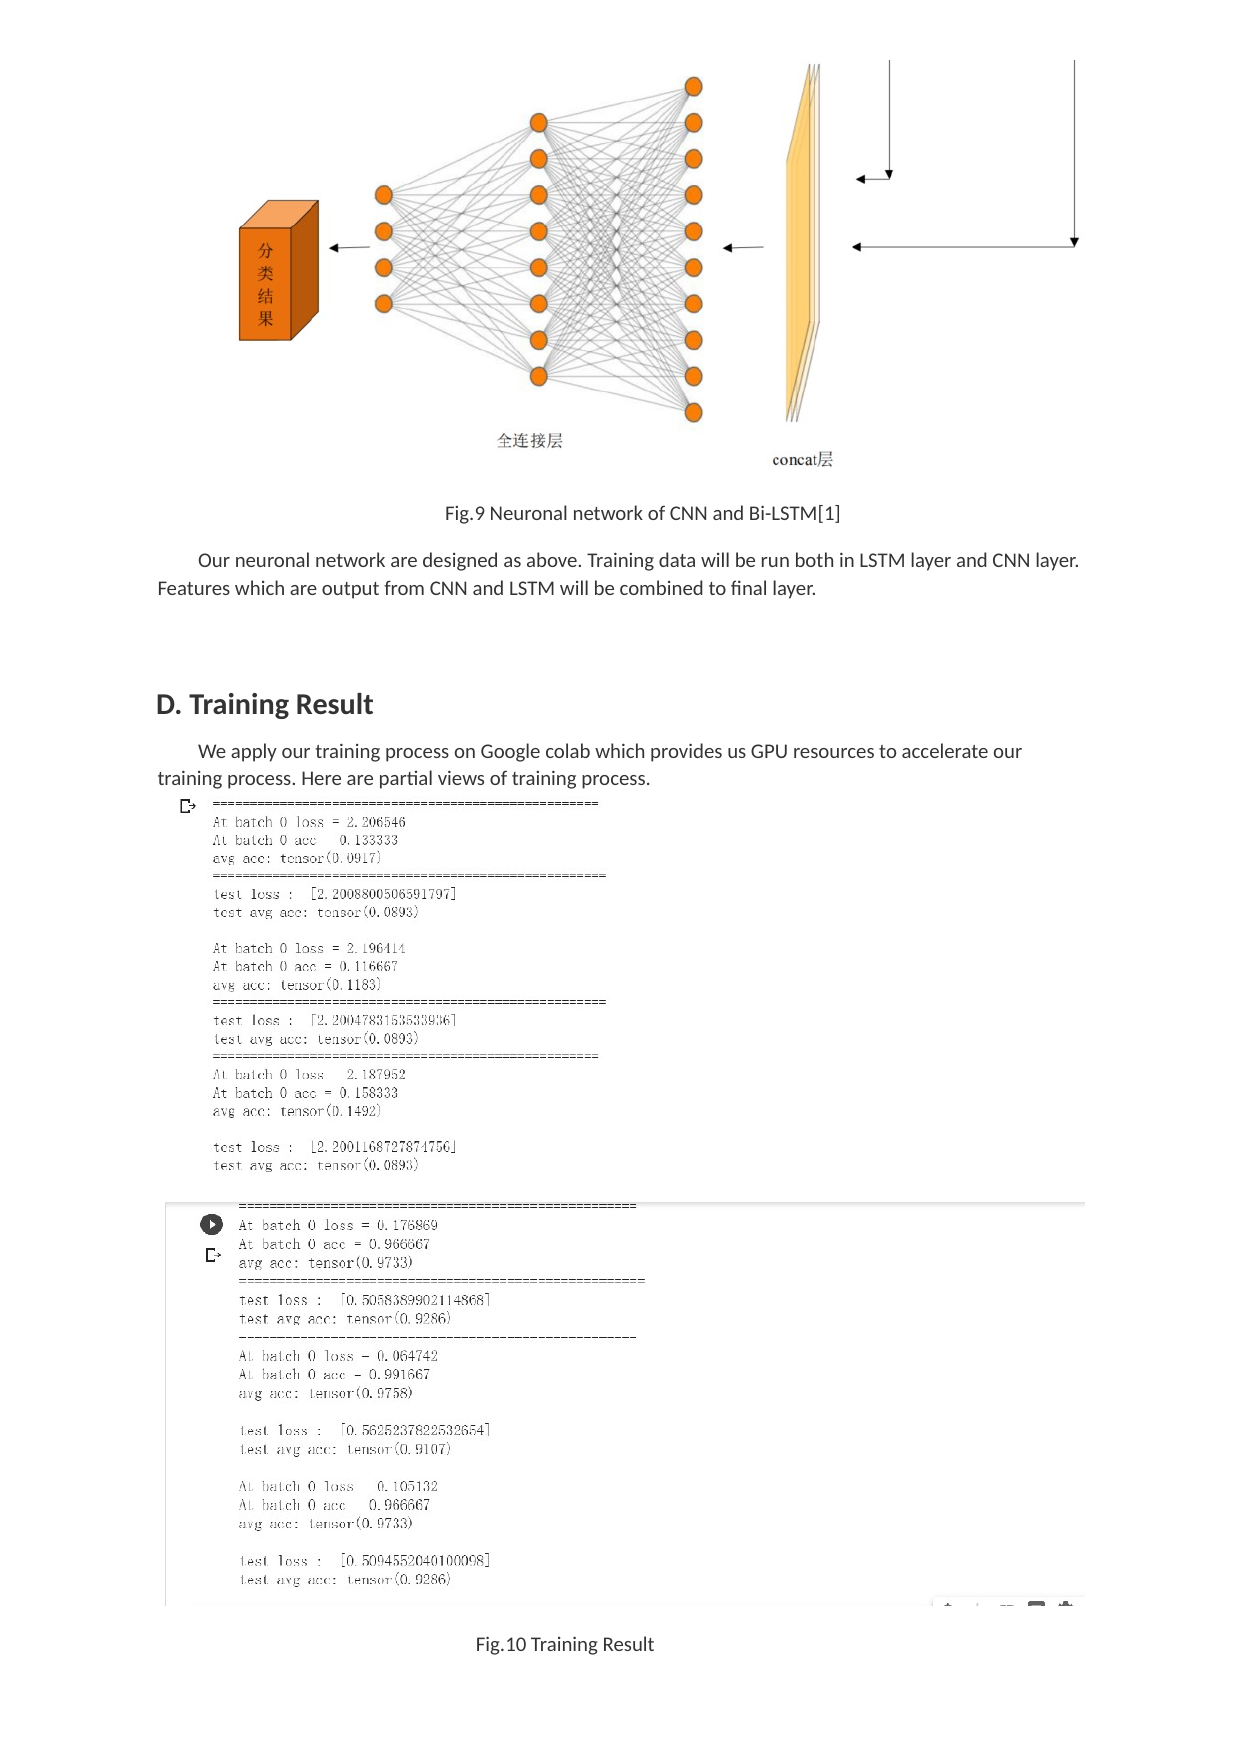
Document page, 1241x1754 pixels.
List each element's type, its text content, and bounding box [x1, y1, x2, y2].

text Our neuronal network are designed as above. Training data will be run both in LSTM layer and CNN layer. Features which are output from CNN and LSTM will be combined to final layer. [157, 547, 1083, 600]
text Fig.10 Training Result [157, 1632, 1083, 1657]
subtitle D. Training Result [156, 685, 1083, 722]
picture [157, 60, 1085, 475]
text We apply our training process on Google colab which provides us GPU resources to accelerate our training process. Here are partial views of training process. [157, 738, 1083, 791]
text Fig.9 Neuronal network of CNN and Bi-LSTM[1] [157, 500, 1083, 526]
picture [157, 1202, 1085, 1606]
picture [157, 796, 1085, 1187]
